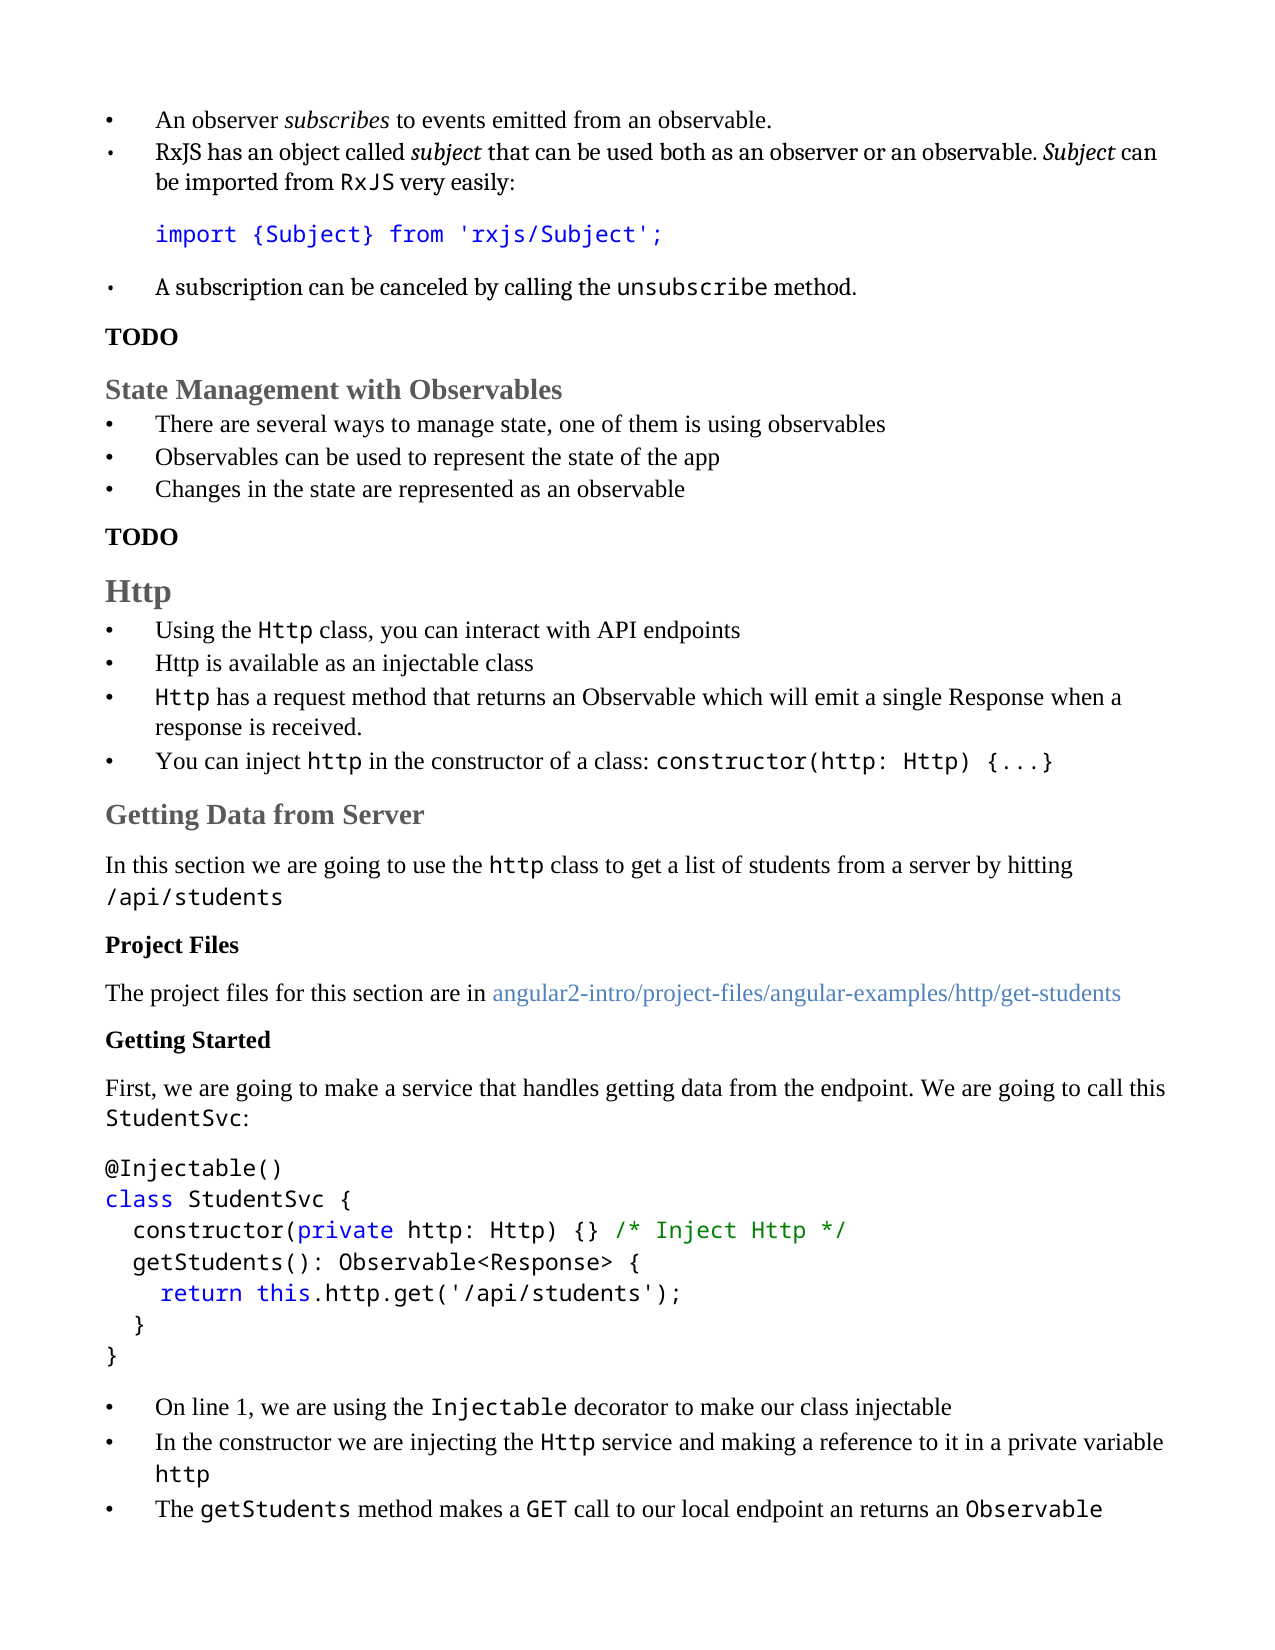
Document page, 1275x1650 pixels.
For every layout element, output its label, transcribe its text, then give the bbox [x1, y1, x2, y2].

list There are several ways to manage state, one of them is using observables [105, 409, 1170, 438]
list import {Subject} from 'rxjs/Subject'; [105, 218, 1170, 249]
list Changes in the state are represented as an observable [105, 474, 1170, 503]
text First, we are going to make a service that handles getting data from the endpoint. We are going to call this StudentSvc: [105, 1073, 1170, 1133]
text Getting Started [105, 1025, 1170, 1054]
list An observer subscribes to events emitted from an observable. [105, 105, 1170, 134]
list In the constructor we are injecting the Http service and making a reference to it in a private variable http [105, 1426, 1170, 1489]
subtitle Http [105, 571, 1170, 610]
list RxJS has an object called subject that can be used both as an observer or an observable. Subject can be imported from RxJS very easily: [105, 137, 1170, 197]
list Observables can be used to represent the state of the app [105, 442, 1170, 471]
list On line 1, we are using the Injectable decorator to make our class injectable [105, 1391, 1170, 1422]
subtitle State Management with Observables [105, 372, 1170, 406]
text @Injectable() class StudentSvc { constructor(private http: Http) {} /* Inject Http */ getStudents(): Observable<Response> { return this.http.get('/api/students'); } } [105, 1152, 1170, 1370]
text Project Files [105, 930, 1170, 959]
list The getStudents method makes a GET call to our local endpoint an returns an Observable [105, 1492, 1170, 1524]
list Using the Http class, you can interact with API endpoints [105, 613, 1170, 645]
list A subscription can be canceled by calling the unsubscribe method. [105, 270, 1170, 302]
list You can inject http in the constructor of a class: constructor(http: Http) {...} [105, 745, 1170, 776]
list Http is available as an injectable class [105, 648, 1170, 677]
list Http has a request method that returns an Observable which will emit a single Response when a response is received. [105, 681, 1170, 741]
text TODO [105, 322, 1170, 351]
text TODO [105, 522, 1170, 551]
subtitle Getting Data from Server [105, 797, 1170, 830]
text In this section we are going to use the http class to get a list of students from a server by hitting /api/students [105, 849, 1170, 912]
text The project files for this section are in angular2-intro/project-files/angular-examples/http/get-students [105, 978, 1170, 1007]
